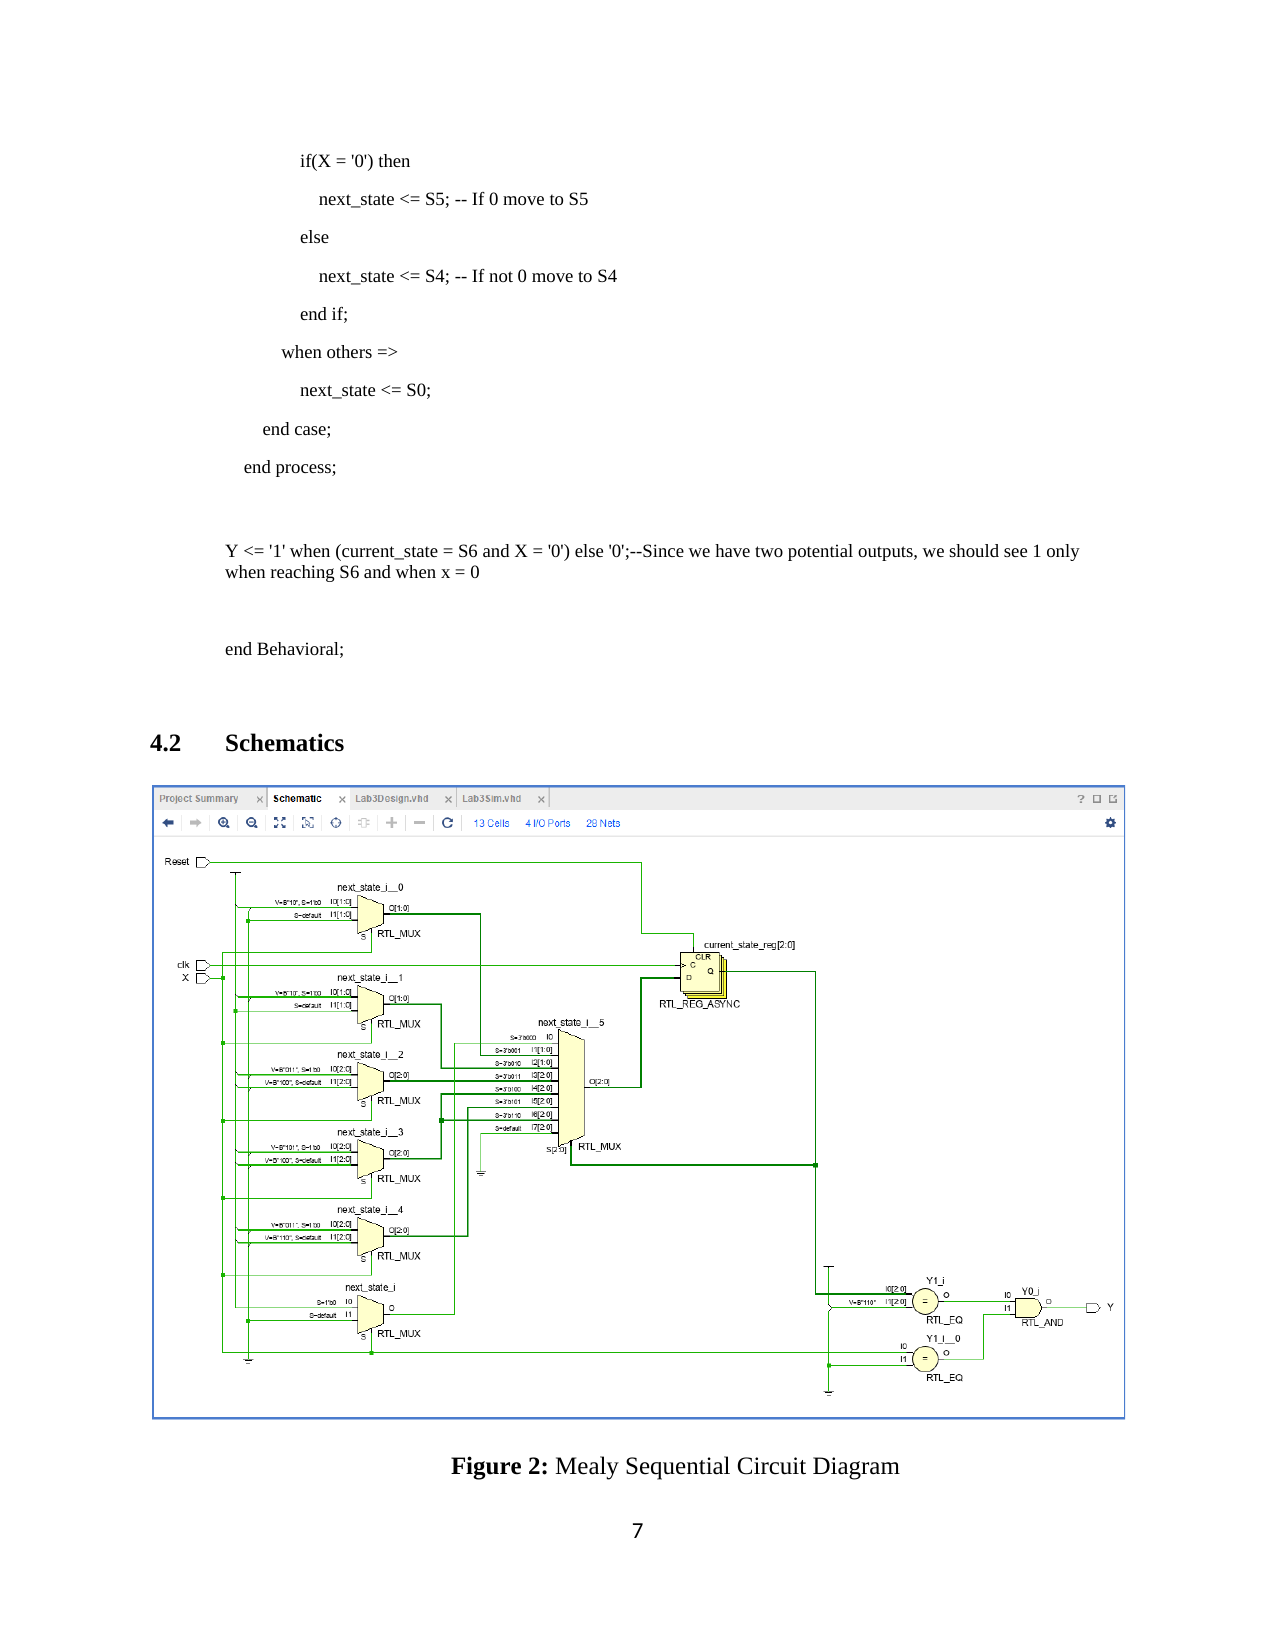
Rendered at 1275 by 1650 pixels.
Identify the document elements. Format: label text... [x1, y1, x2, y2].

text if(X = '0') then [225, 150, 1125, 172]
picture [150, 784, 1125, 1420]
text 4.2 Schematics [150, 728, 1125, 757]
text else [225, 226, 1125, 248]
text Figure 2: Mealy Sequential Circuit Diagram [226, 1451, 1125, 1479]
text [225, 265, 1125, 286]
text end if; [225, 303, 1125, 324]
text end process; [225, 456, 1125, 477]
text end Behavioral; [225, 637, 1125, 659]
text next_state <= S5; -- If 0 move to S5 [225, 188, 1125, 210]
text Y <= '1' when (current_state = S6 and X = '0') else '0';--Since we have two potential outputs, we should see 1 only when reaching S6 and when x = 0 [225, 539, 1125, 583]
text end case; [225, 418, 1125, 439]
text when others => [225, 341, 1125, 363]
text next_state <= S0; [225, 379, 1125, 401]
